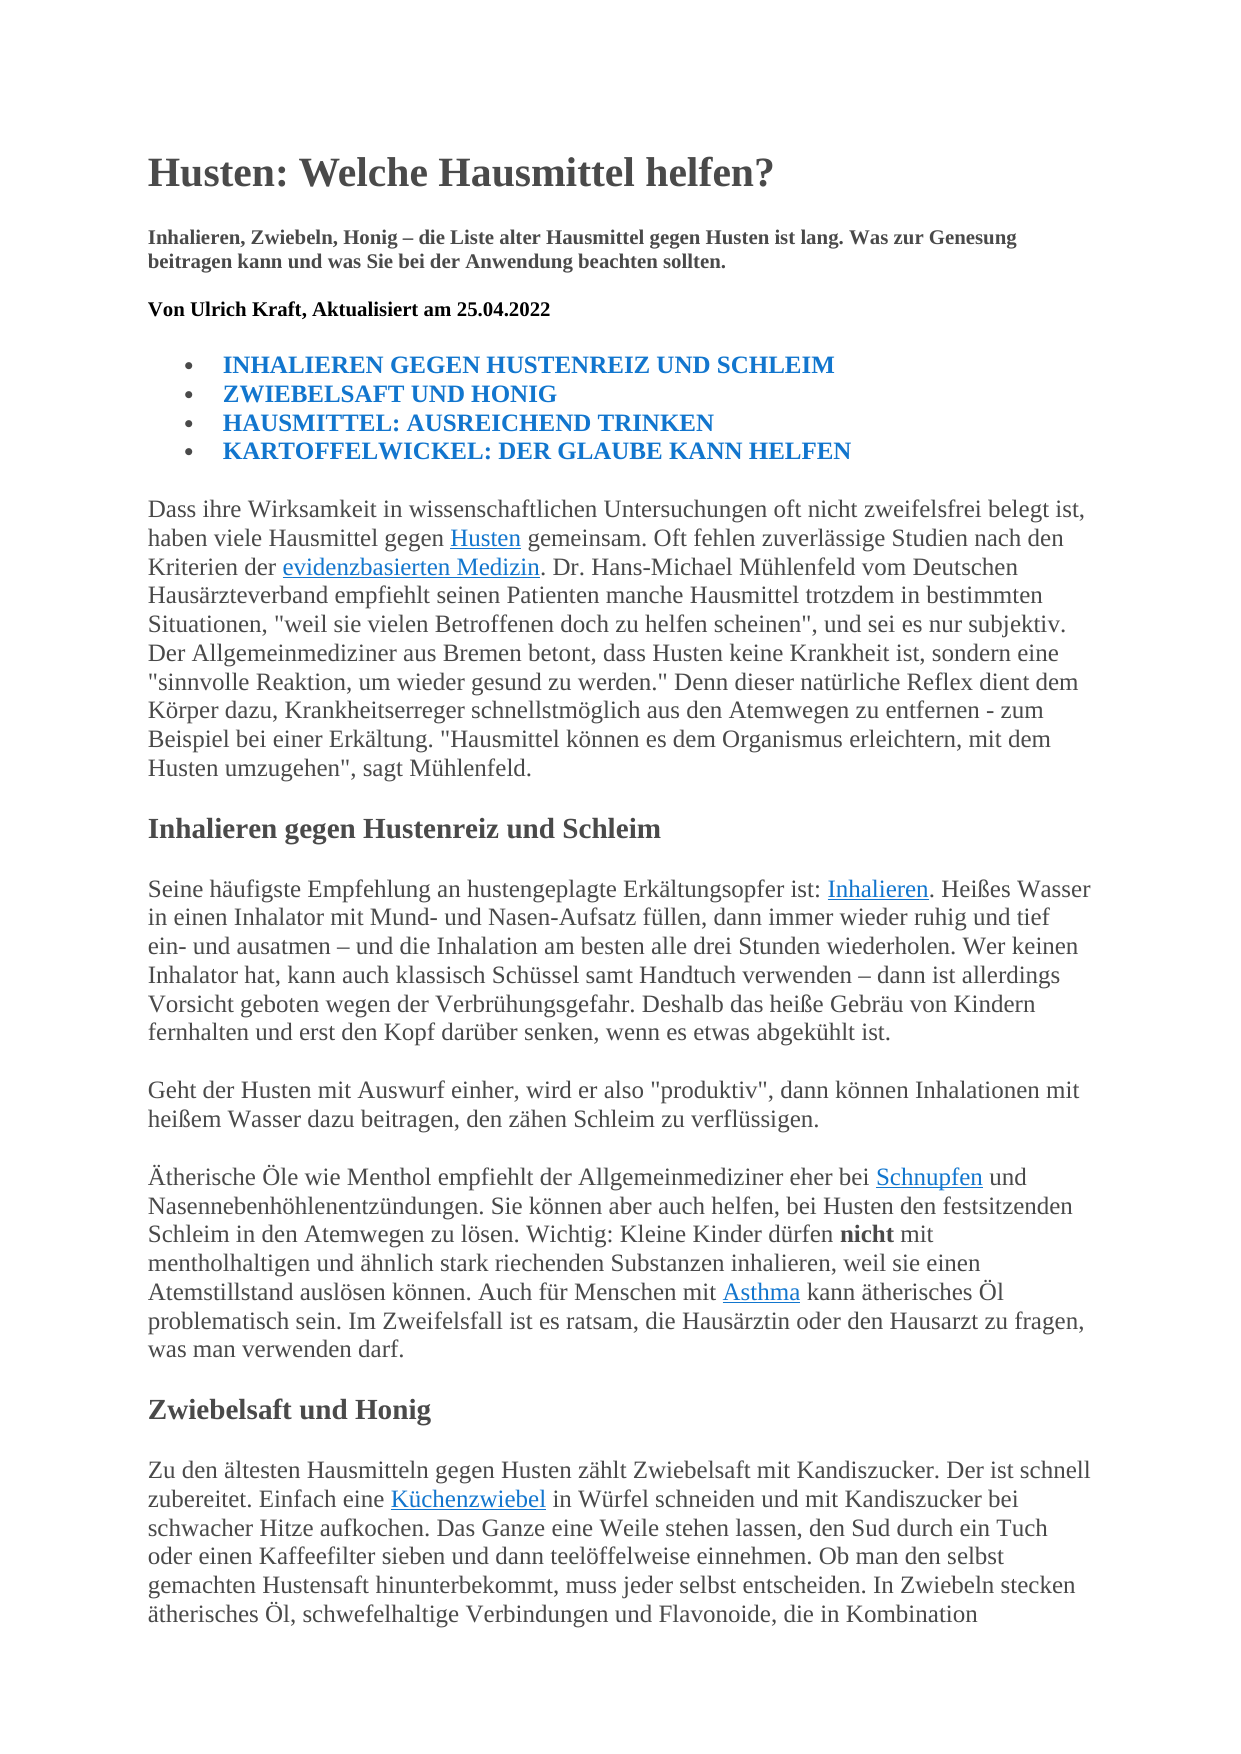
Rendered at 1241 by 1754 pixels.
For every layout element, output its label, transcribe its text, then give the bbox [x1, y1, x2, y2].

text Zwiebelsaft und Honig [148, 1392, 1093, 1426]
list KARTOFFELWICKEL: DER GLAUBE KANN HELFEN [185, 436, 1093, 465]
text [148, 1455, 1093, 1628]
list HAUSMITTEL: AUSREICHEND TRINKEN [185, 408, 1093, 436]
text Geht der Husten mit Auswurf einher, wird er also "produktiv", dann können Inhalationen mit heißem Wasser dazu beitragen, den zähen Schleim zu verflüssigen. [148, 1075, 1093, 1133]
text Von Ulrich Kraft, Aktualisiert am 25.04.2022 [148, 297, 1093, 321]
list ZWIEBELSAFT UND HONIG [185, 379, 1093, 408]
text Ätherische Öle wie Menthol empfiehlt der Allgemeinmediziner eher bei Schnupfen und Nasennebenhöhlenentzündungen. Sie können aber auch helfen, bei Husten den festsitzenden Schleim in den Atemwegen zu lösen. Wichtig: Kleine Kinder dürfen nicht mit mentholhaltigen und ähnlich stark riechenden Substanzen inhalieren, weil sie einen Atemstillstand auslösen können. Auch für Menschen mit Asthma kann ätherisches Öl problematisch sein. Im Zweifelsfall ist es ratsam, die Hausärztin oder den Hausarzt zu fragen, was man verwenden darf. [148, 1162, 1093, 1363]
text Seine häufigste Empfehlung an hustengeplagte Erkältungsopfer ist: Inhalieren. Heißes Wasser in einen Inhalator mit Mund- und Nasen-Aufsatz füllen, dann immer wieder ruhig und tief ein- und ausatmen – und die Inhalation am besten alle drei Stunden wiederholen. Wer keinen Inhalator hat, kann auch klassisch Schüssel samt Handtuch verwenden – dann ist allerdings Vorsicht geboten wegen der Verbrühungsgefahr. Deshalb das heiße Gebräu von Kindern fernhalten und erst den Kopf darüber senken, wenn es etwas abgekühlt ist. [148, 874, 1093, 1046]
text Inhalieren gegen Hustenreiz und Schleim [148, 811, 1093, 844]
list INHALIEREN GEGEN HUSTENREIZ UND SCHLEIM [185, 350, 1093, 379]
text Dass ihre Wirksamkeit in wissenschaftlichen Untersuchungen oft nicht zweifelsfrei belegt ist, haben viele Hausmittel gegen Husten gemeinsam. Oft fehlen zuverlässige Studien nach den Kriterien der evidenzbasierten Medizin. Dr. Hans-Michael Mühlenfeld vom Deutschen Hausärzteverband empfiehlt seinen Patienten manche Hausmittel trotzdem in bestimmten Situationen, "weil sie vielen Betroffenen doch zu helfen scheinen", und sei es nur subjektiv. Der Allgemeinmediziner aus Bremen betont, dass Husten keine Krankheit ist, sondern eine "sinnvolle Reaktion, um wieder gesund zu werden." Denn dieser natürliche Reflex dient dem Körper dazu, Krankheitserreger schnellstmöglich aus den Atemwegen zu entfernen - zum Beispiel bei einer Erkältung. "Hausmittel können es dem Organismus erleichtern, mit dem Husten umzugehen", sagt Mühlenfeld. [148, 494, 1093, 782]
text Husten: Welche Hausmittel helfen? [148, 148, 1093, 196]
text Inhalieren, Zwiebeln, Honig – die Liste alter Hausmittel gegen Husten ist lang. Was zur Genesung beitragen kann und was Sie bei der Anwendung beachten sollten. [148, 225, 1093, 273]
